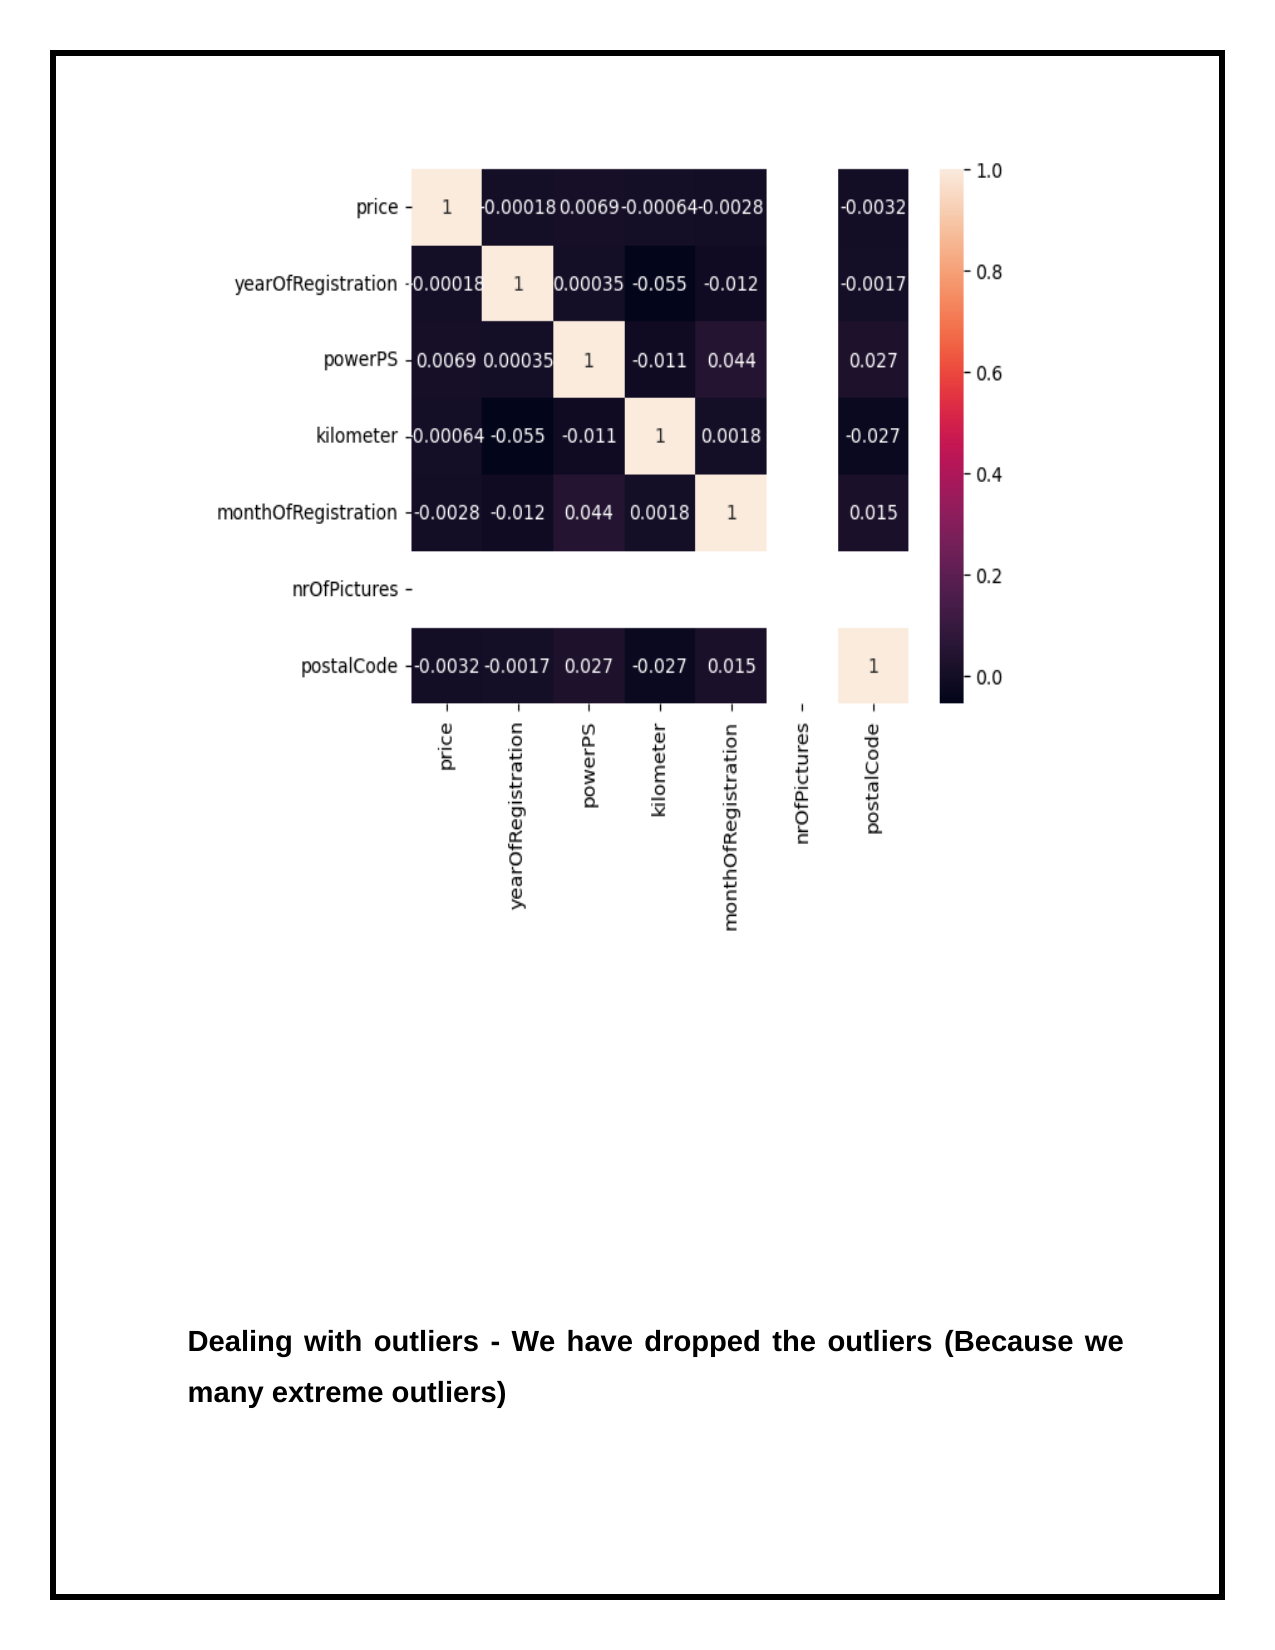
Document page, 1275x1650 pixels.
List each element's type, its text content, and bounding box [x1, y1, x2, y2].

text Dealing with outliers - We have dropped the outliers (Because we many extreme outliers) [187, 1306, 1125, 1409]
picture [187, 150, 1098, 954]
